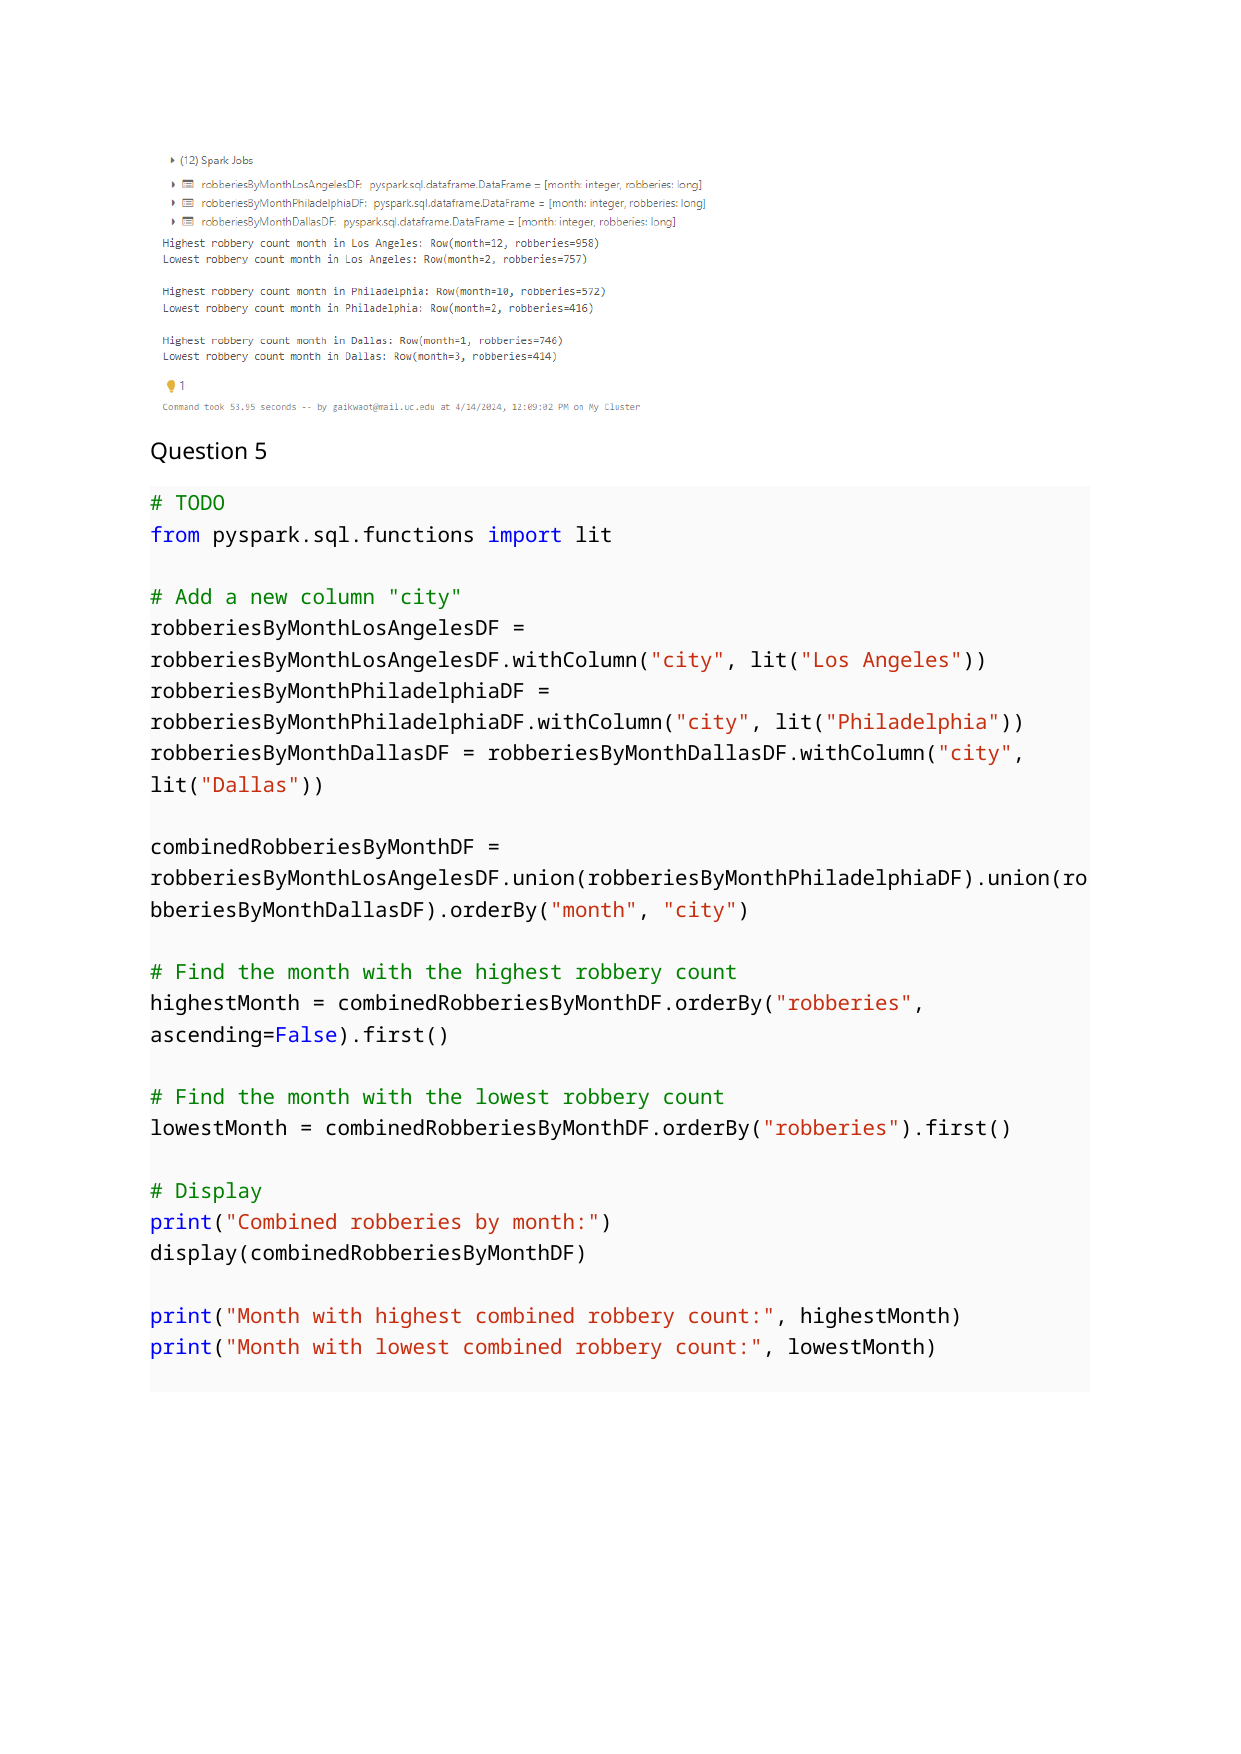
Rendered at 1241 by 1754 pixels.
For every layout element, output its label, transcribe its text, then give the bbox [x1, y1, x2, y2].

text # Add a new column "city" [150, 579, 1090, 611]
text # Find the month with the highest robbery count [150, 954, 1090, 986]
picture [150, 150, 851, 416]
text print("Month with highest combined robbery count:", highestMonth) [150, 1298, 1090, 1329]
text # Find the month with the lowest robbery count [150, 1079, 1090, 1111]
text from pyspark.sql.functions import lit [150, 517, 1090, 548]
text lowestMonth = combinedRobberiesByMonthDF.orderBy("robberies").first() [150, 1111, 1090, 1142]
text highestMonth = combinedRobberiesByMonthDF.orderBy("robberies", ascending=False).first() [150, 986, 1090, 1048]
text robberiesByMonthPhiladelphiaDF = robberiesByMonthPhiladelphiaDF.withColumn("city", lit("Philadelphia")) [150, 673, 1090, 736]
text # TODO [150, 486, 1090, 517]
text robberiesByMonthLosAngelesDF = robberiesByMonthLosAngelesDF.withColumn("city", lit("Los Angeles")) [150, 611, 1090, 673]
text combinedRobberiesByMonthDF = robberiesByMonthLosAngelesDF.union(robberiesByMonthPhiladelphiaDF).union(robberiesByMonthDallasDF).orderBy("month", "city") [150, 829, 1090, 923]
text print("Month with lowest combined robbery count:", lowestMonth) [150, 1329, 1090, 1361]
text robberiesByMonthDallasDF = robberiesByMonthDallasDF.withColumn("city", lit("Dallas")) [150, 736, 1090, 798]
text display(combinedRobberiesByMonthDF) [150, 1236, 1090, 1267]
text print("Combined robberies by month:") [150, 1204, 1090, 1236]
text Question 5 [150, 435, 1090, 466]
text # Display [150, 1173, 1090, 1204]
